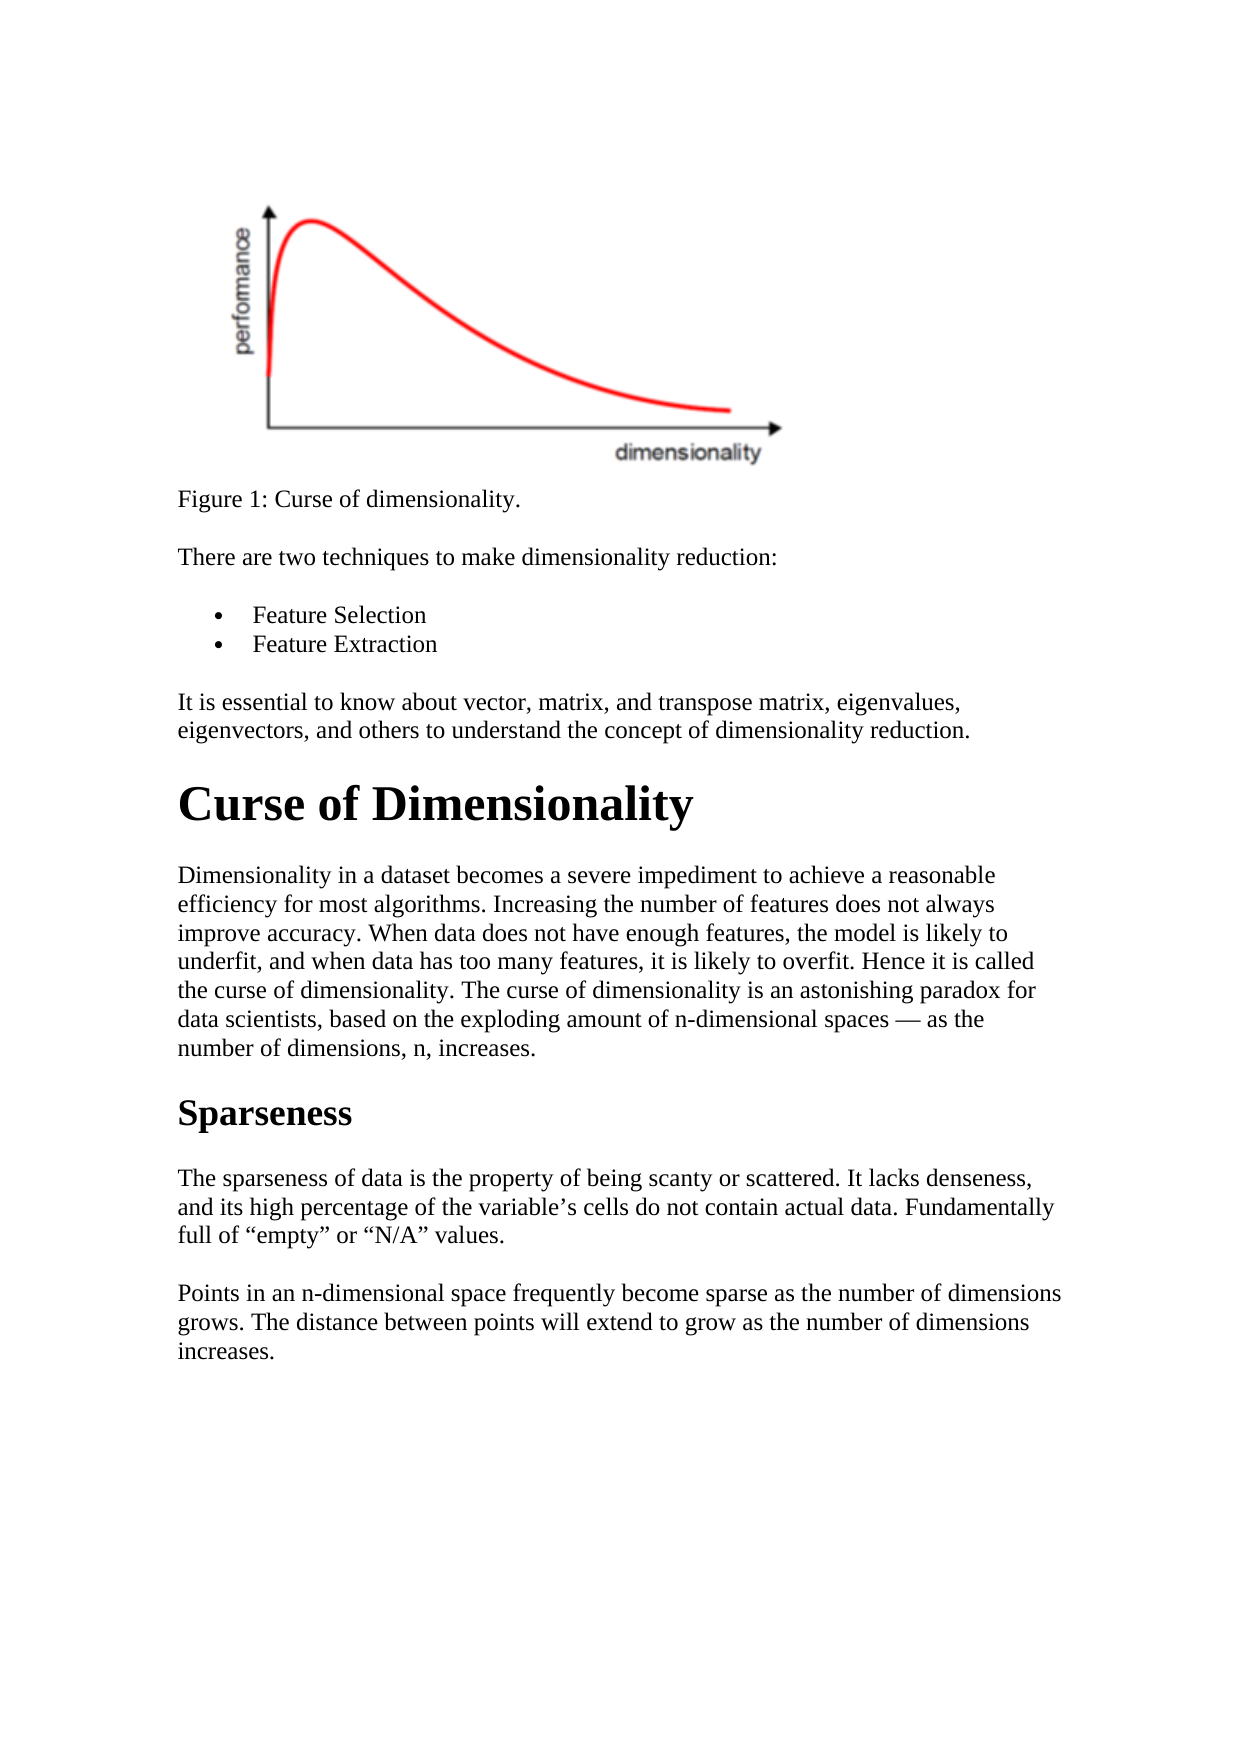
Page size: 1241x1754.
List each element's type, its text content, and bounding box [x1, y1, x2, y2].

text Dimensionality in a dataset becomes a severe impediment to achieve a reasonable efficiency for most algorithms. Increasing the number of features does not always improve accuracy. When data does not have enough features, the model is likely to underfit, and when data has too many features, it is likely to overfit. Hence it is called the curse of dimensionality. The curse of dimensionality is an astonishing paradox for data scientists, based on the exploding amount of n-dimensional spaces — as the number of dimensions, n, increases. [177, 860, 1063, 1061]
text There are two techniques to make dimensionality reduction: [177, 542, 1063, 571]
text Curse of Dimensionality [177, 773, 1063, 831]
picture [177, 147, 819, 485]
text Sparseness [177, 1091, 1063, 1134]
text The sparseness of data is the property of being scanty or scattered. It lacks denseness, and its high percentage of the variable’s cells do not contain actual data. Fundamentally full of “empty” or “N/A” values. [177, 1163, 1063, 1249]
list Feature Selection [215, 600, 1063, 629]
text It is essential to know about vector, matrix, and transpose matrix, eigenvalues, eigenvectors, and others to understand the concept of dimensionality reduction. [177, 687, 1063, 744]
text Figure 1: Curse of dimensionality. [177, 484, 1063, 513]
text Points in an n-dimensional space frequently become sparse as the number of dimensions grows. The distance between points will extend to grow as the number of dimensions increases. [177, 1278, 1063, 1364]
list Feature Extraction [215, 629, 1063, 658]
